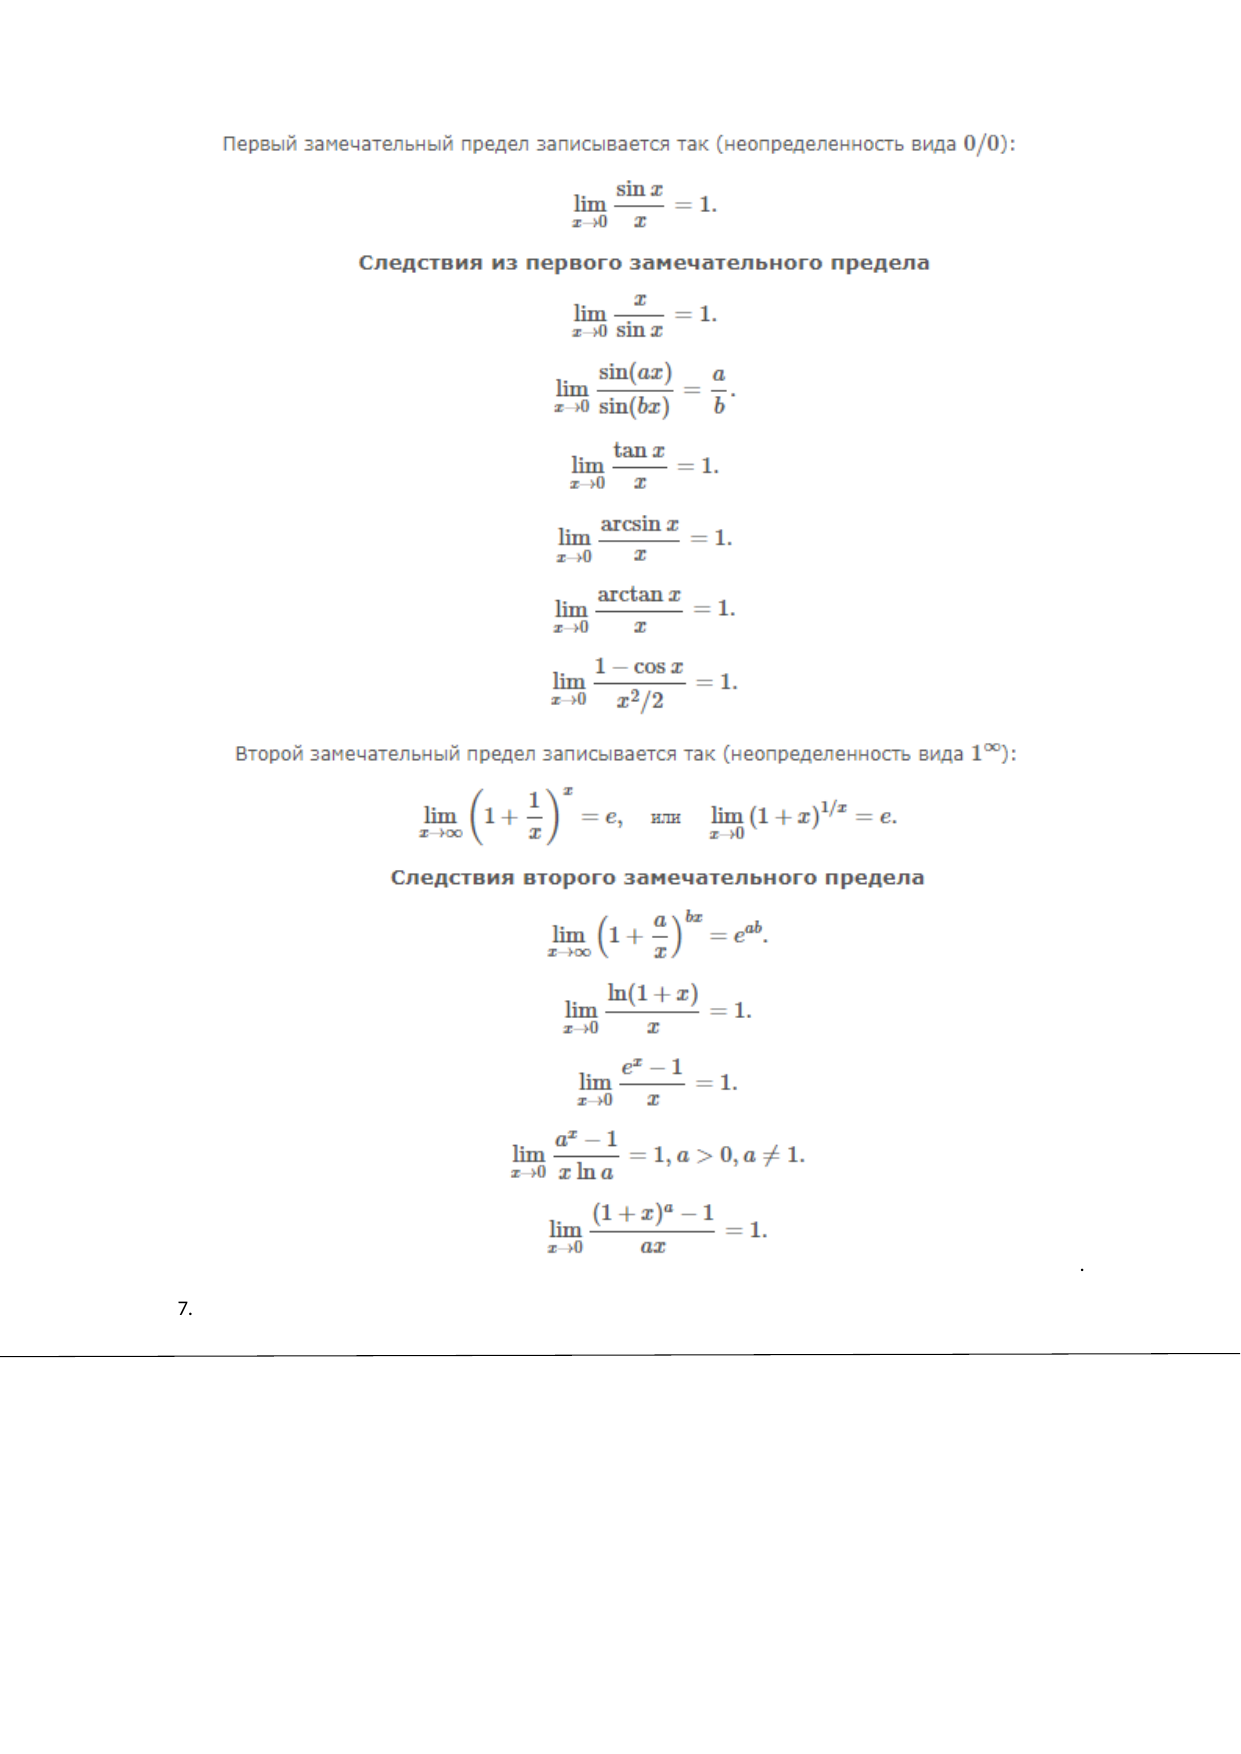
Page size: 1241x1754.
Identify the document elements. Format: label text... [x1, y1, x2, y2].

text 7. [177, 1295, 1152, 1321]
picture [214, 731, 1080, 1272]
picture [214, 118, 1046, 730]
